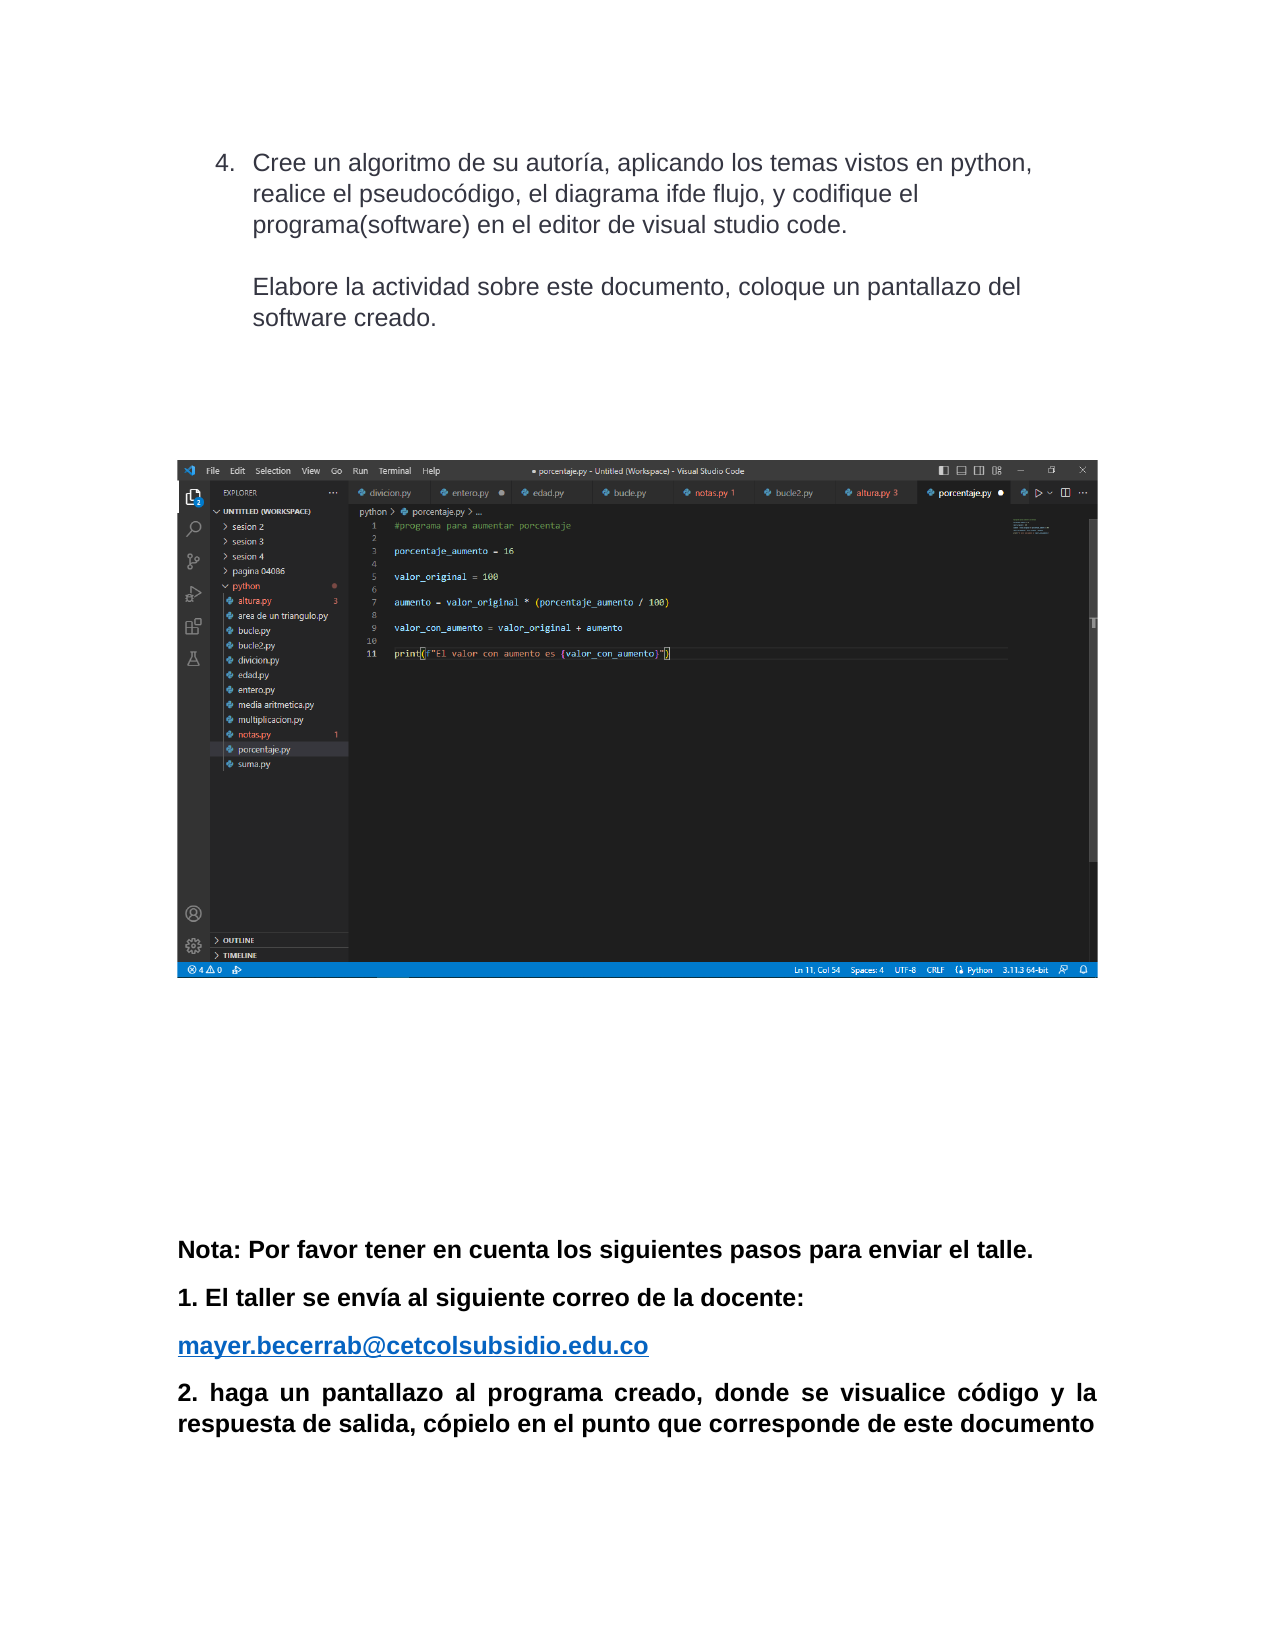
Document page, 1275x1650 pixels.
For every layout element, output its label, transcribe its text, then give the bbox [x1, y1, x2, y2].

text mayer.becerrab@cetcolsubsidio.edu.co [177, 1331, 1098, 1359]
list Cree un algoritmo de su autoría, aplicando los temas vistos en python, realice el pseudocódigo, el diagrama ifde flujo, y codifique el programa(software) en el editor de visual studio code. [215, 148, 1098, 238]
picture [177, 460, 1098, 978]
text Nota: Por favor tener en cuenta los siguientes pasos para enviar el talle. [177, 1235, 1098, 1264]
text 2. haga un pantallazo al programa creado, donde se visualice código y la respuesta de salida, cópielo en el punto que corresponde de este documento [177, 1378, 1098, 1438]
list Elabore la actividad sobre este documento, coloque un pantallazo del software creado. [252, 272, 1098, 332]
text 1. El taller se envía al siguiente correo de la docente: [177, 1283, 1098, 1312]
